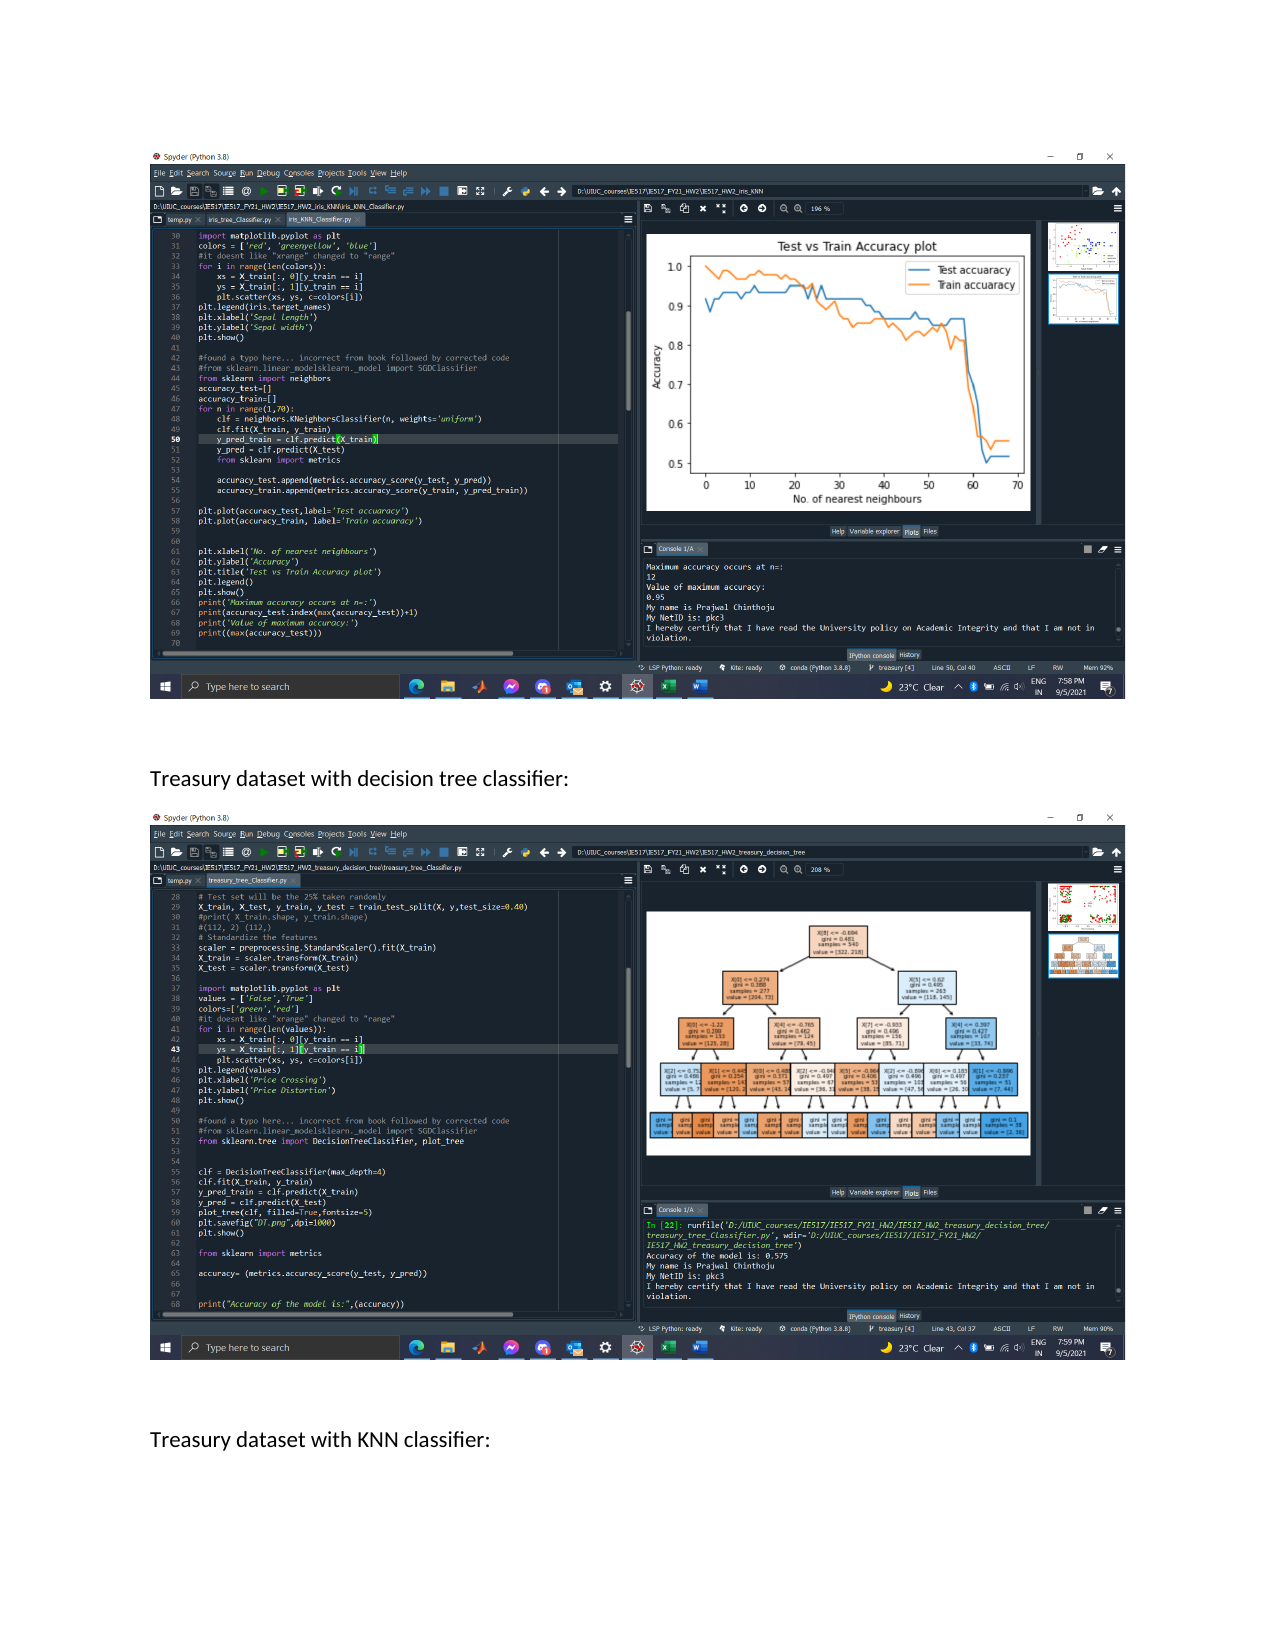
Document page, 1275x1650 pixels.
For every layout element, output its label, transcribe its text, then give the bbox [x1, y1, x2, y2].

picture [150, 811, 1125, 1360]
picture [150, 150, 1125, 699]
text Treasury dataset with decision tree classifier: [150, 764, 1125, 792]
text Treasury dataset with KNN classifier: [150, 1425, 1125, 1453]
